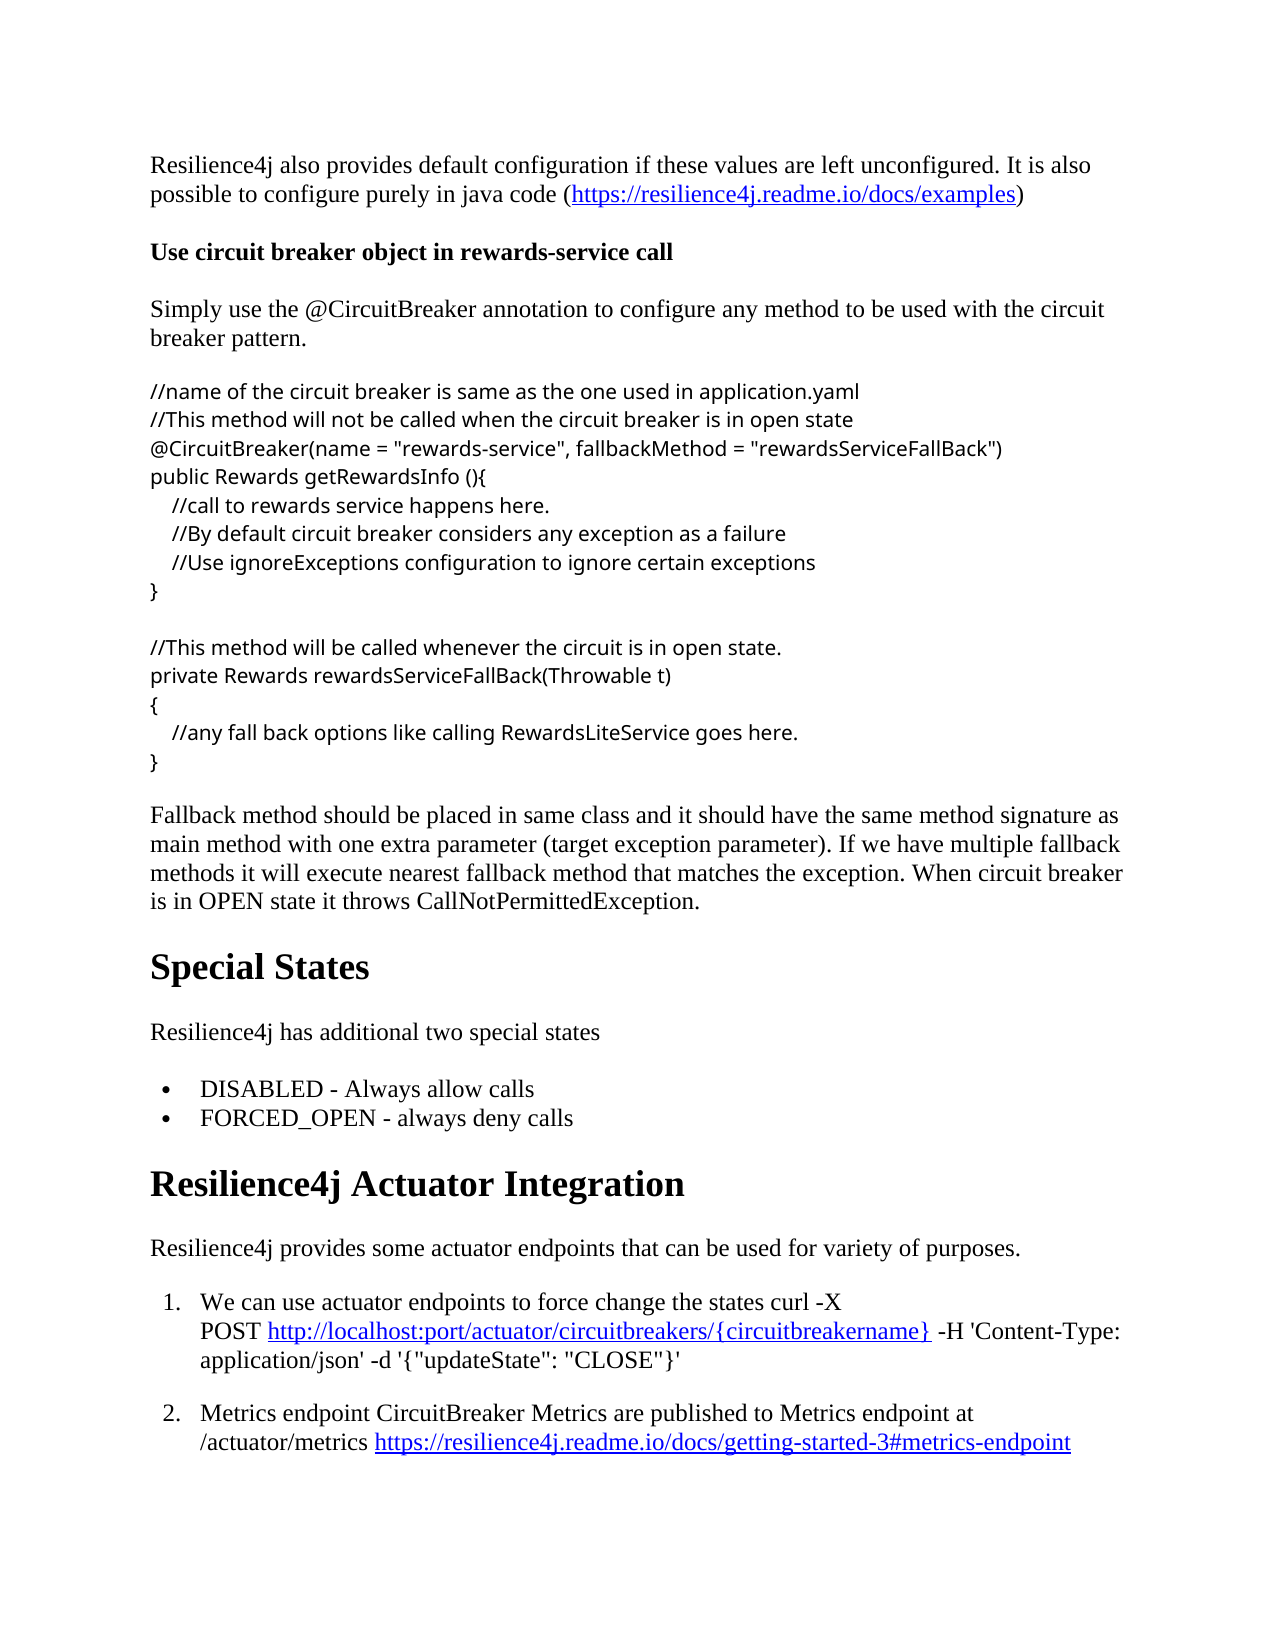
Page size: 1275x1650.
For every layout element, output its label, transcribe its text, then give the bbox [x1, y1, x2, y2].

text } [150, 747, 1125, 775]
list DISABLED - Always allow calls [162, 1074, 1125, 1103]
text Use circuit breaker object in rewards-service call [150, 237, 1125, 265]
text Fallback method should be placed in same class and it should have the same method signature as main method with one extra parameter (target exception parameter). If we have multiple fallback methods it will execute nearest fallback method that matches the exception. When circuit breaker is in OPEN state it throws CallNotPermittedException. [150, 800, 1125, 915]
text Resilience4j has additional two special states [150, 1017, 1125, 1045]
list Metrics endpoint CircuitBreaker Metrics are published to Metrics endpoint at /actuator/metrics https://resilience4j.readme.io/docs/getting-started-3#metrics-endpoint [162, 1398, 1125, 1456]
text public Rewards getRewardsInfo (){ [150, 462, 1125, 491]
text @CircuitBreaker(name = "rewards-service", fallbackMethod = "rewardsServiceFallBack") [150, 434, 1125, 462]
text Simply use the @CircuitBreaker annotation to configure any method to be used with the circuit breaker pattern. [150, 294, 1125, 352]
text //any fall back options like calling RewardsLiteService goes here. [150, 718, 1125, 747]
text //This method will not be called when the circuit breaker is in open state [150, 406, 1125, 434]
text private Rewards rewardsServiceFallBack(Throwable t) [150, 661, 1125, 690]
text Resilience4j also provides default configuration if these values are left unconfigured. It is also possible to configure purely in java code (https://resilience4j.readme.io/docs/examples) [150, 150, 1125, 207]
text //name of the circuit breaker is same as the one used in application.yaml [150, 377, 1125, 406]
list We can use actuator endpoints to force change the states curl -X POST http://localhost:port/actuator/circuitbreakers/{circuitbreakername} -H 'Content-Type: application/json' -d '{"updateState": "CLOSE"}' [162, 1287, 1125, 1373]
text Resilience4j provides some actuator endpoints that can be used for variety of purposes. [150, 1233, 1125, 1262]
list FORCED_OPEN - always deny calls [162, 1103, 1125, 1132]
text //This method will be called whenever the circuit is in open state. [150, 633, 1125, 661]
text Resilience4j Actuator Integration [150, 1161, 1125, 1204]
text //By default circuit breaker considers any exception as a failure [150, 519, 1125, 548]
text //call to rewards service happens here. [150, 491, 1125, 519]
text } [150, 576, 1125, 604]
text Special States [150, 944, 1125, 987]
text //Use ignoreExceptions configuration to ignore certain exceptions [150, 548, 1125, 576]
text { [150, 690, 1125, 718]
